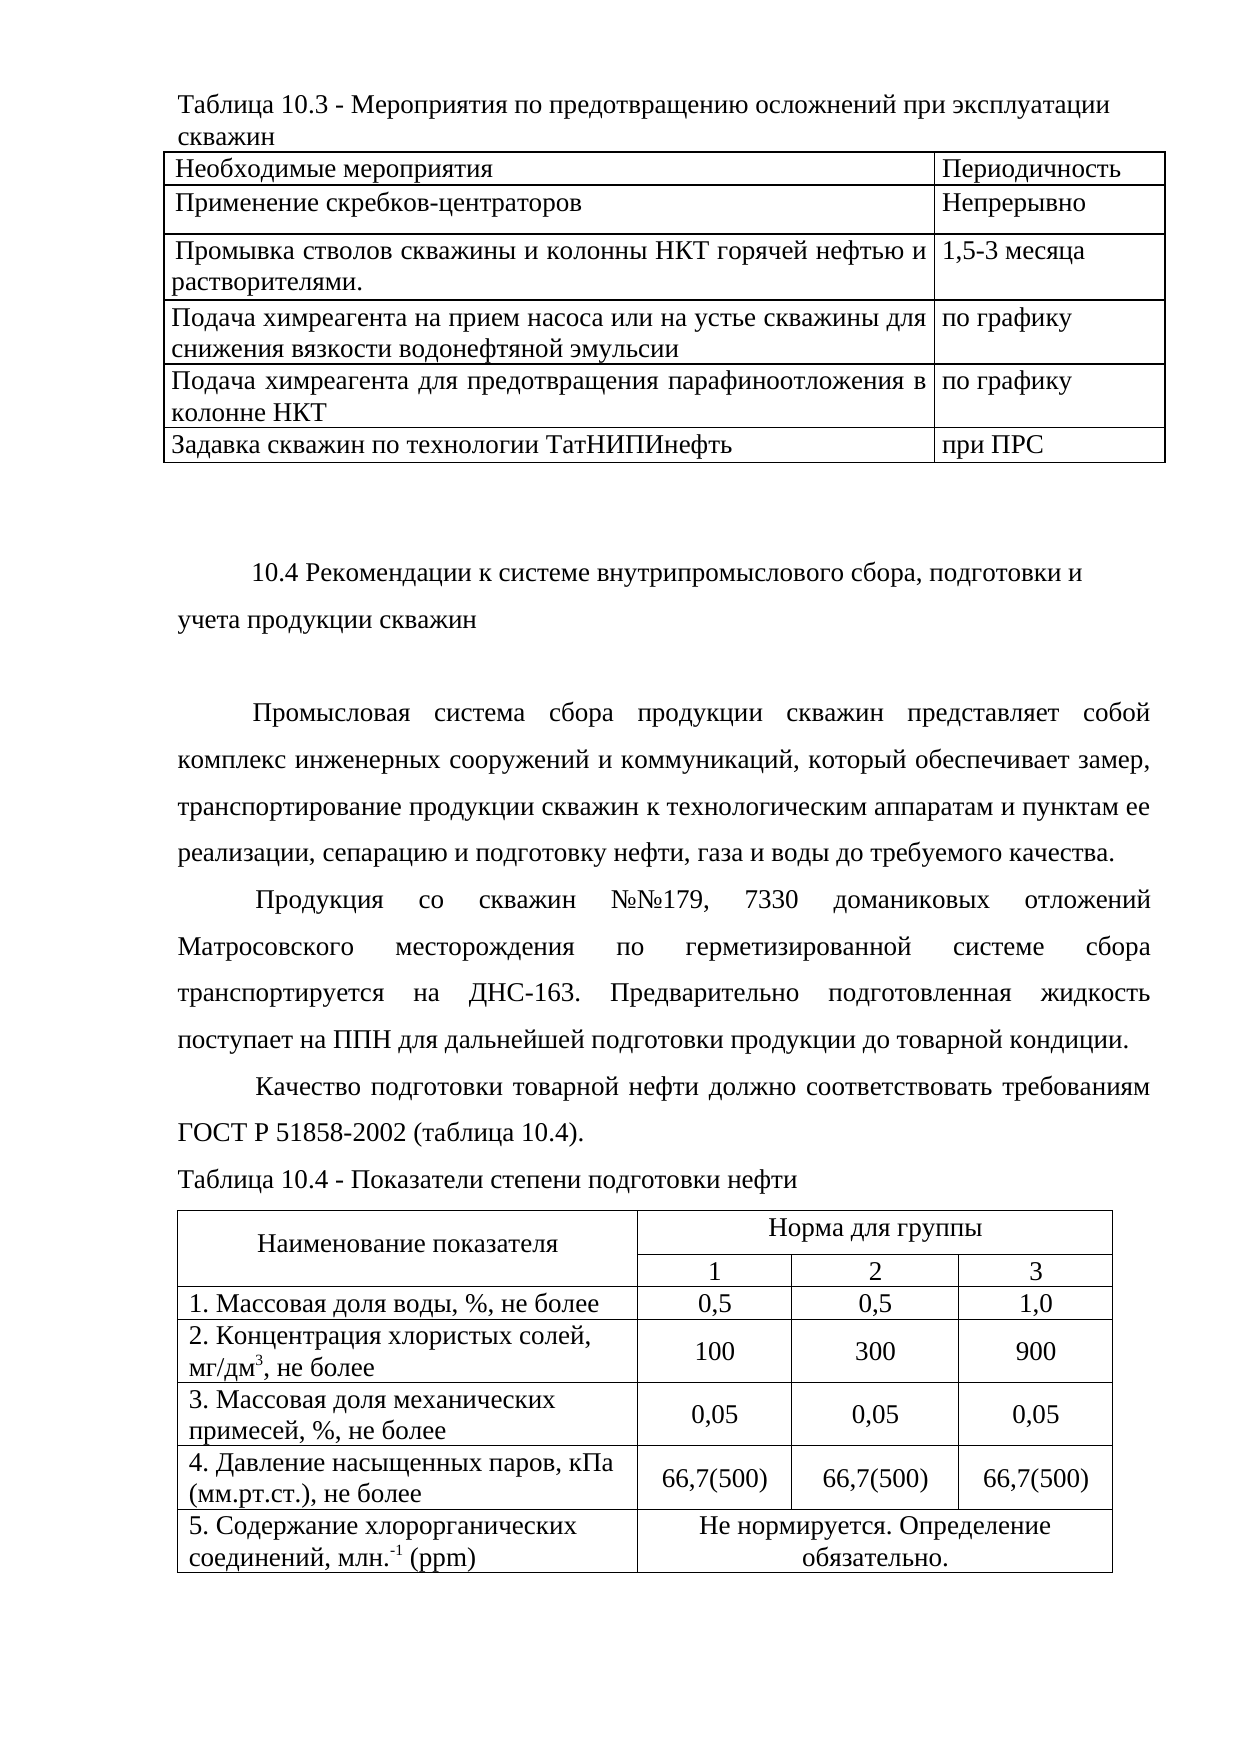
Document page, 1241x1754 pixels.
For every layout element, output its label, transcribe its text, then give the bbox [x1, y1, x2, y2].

table_cell 0,05 [959, 1383, 1112, 1445]
text Качество подготовки товарной нефти должно соответствовать требованиям ГОСТ Р 51858-2002 (таблица 10.4). [177, 1070, 1152, 1148]
table_cell 2. Концентрация хлористых солей, мг/дм3, не более [178, 1320, 637, 1382]
table_cell 1 [638, 1255, 791, 1286]
table_cell 3. Массовая доля механических примесей, %, не более [178, 1383, 637, 1445]
table_cell 3 [959, 1255, 1112, 1286]
subtitle Таблица 10.3 - Мероприятия по предотвращению осложнений при эксплуатации скважин [177, 89, 1152, 151]
table_cell Непрерывно [935, 186, 1164, 233]
table_cell 0,05 [638, 1383, 791, 1445]
table_cell по графику [935, 365, 1164, 427]
table_cell Не нормируется. Определение обязательно. [638, 1510, 1112, 1572]
table_cell Подача химреагента для предотвращения парафиноотложения в колонне НКТ [165, 365, 934, 427]
table_cell Подача химреагента на прием насоса или на устье скважины для снижения вязкости водонефтяной эмульсии [165, 301, 934, 363]
table_cell 5. Содержание хлорорганических соединений, млн.-1 (ррm) [178, 1510, 637, 1572]
table_cell 300 [792, 1320, 958, 1382]
table_cell 66,7(500) [959, 1446, 1112, 1508]
table_header Норма для группы [638, 1211, 1112, 1254]
text Промысловая система сбора продукции скважин представляет собой комплекс инженерных сооружений и коммуникаций, который обеспечивает замер, транспортирование продукции скважин к технологическим аппаратам и пунктам ее реализации, сепарацию и подготовку нефти, газа и воды до требуемого качества. [177, 697, 1152, 868]
table_cell 66,7(500) [792, 1446, 958, 1508]
table_cell 66,7(500) [638, 1446, 791, 1508]
table_cell 0,05 [792, 1383, 958, 1445]
table_cell 1,5-3 месяца [935, 235, 1164, 299]
table_cell 0,5 [792, 1287, 958, 1318]
text Продукция со скважин №№179, 7330 доманиковых отложений Матросовского месторождения по герметизированной системе сбора транспортируется на ДНС-163. Предварительно подготовленная жидкость поступает на ППН для дальнейшей подготовки продукции до товарной кондиции. [177, 883, 1152, 1054]
table_header Необходимые мероприятия [165, 153, 934, 184]
table_cell 4. Давление насыщенных паров, кПа (мм.рт.ст.), не более [178, 1446, 637, 1508]
table_cell Задавка скважин по технологии ТатНИПИнефть [165, 428, 934, 462]
table_cell 1,0 [959, 1287, 1112, 1318]
table_cell 0,5 [638, 1287, 791, 1318]
table_cell Промывка стволов скважины и колонны НКТ горячей нефтью и растворителями. [165, 235, 934, 299]
table_cell 100 [638, 1320, 791, 1382]
table_cell 900 [959, 1320, 1112, 1382]
table_cell 2 [792, 1255, 958, 1286]
table_cell Применение скребков-центраторов [165, 186, 934, 233]
table_header Периодичность [935, 153, 1164, 184]
text 10.4 Рекомендации к системе внутрипромыслового сбора, подготовки и учета продукции скважин [177, 557, 1152, 634]
table_header Наименование показателя [178, 1211, 637, 1286]
table_cell по графику [935, 301, 1164, 363]
table_cell 1. Массовая доля воды, %, не более [178, 1287, 637, 1318]
table_cell при ПРС [935, 428, 1164, 462]
text Таблица 10.4 - Показатели степени подготовки нефти [177, 1163, 1152, 1194]
